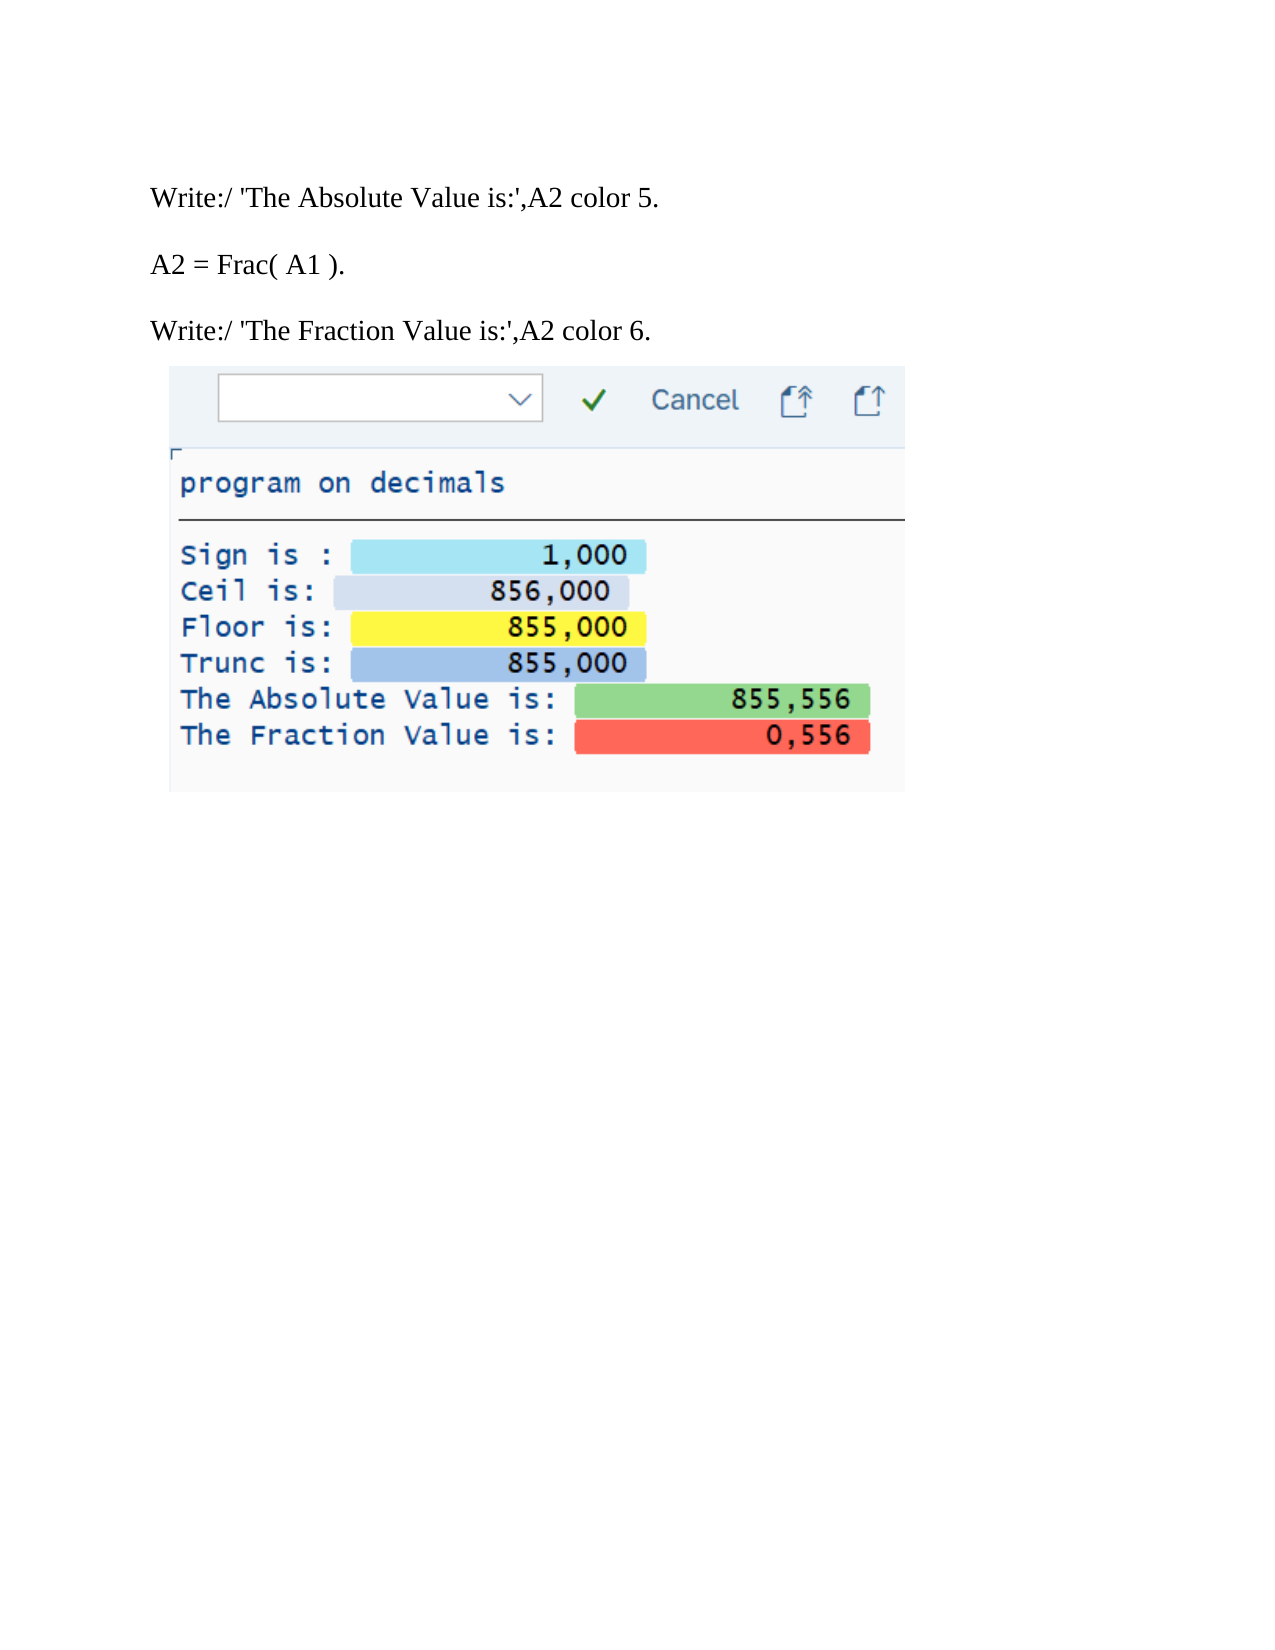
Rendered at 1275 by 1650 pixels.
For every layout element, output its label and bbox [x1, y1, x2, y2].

text [150, 150, 1125, 347]
